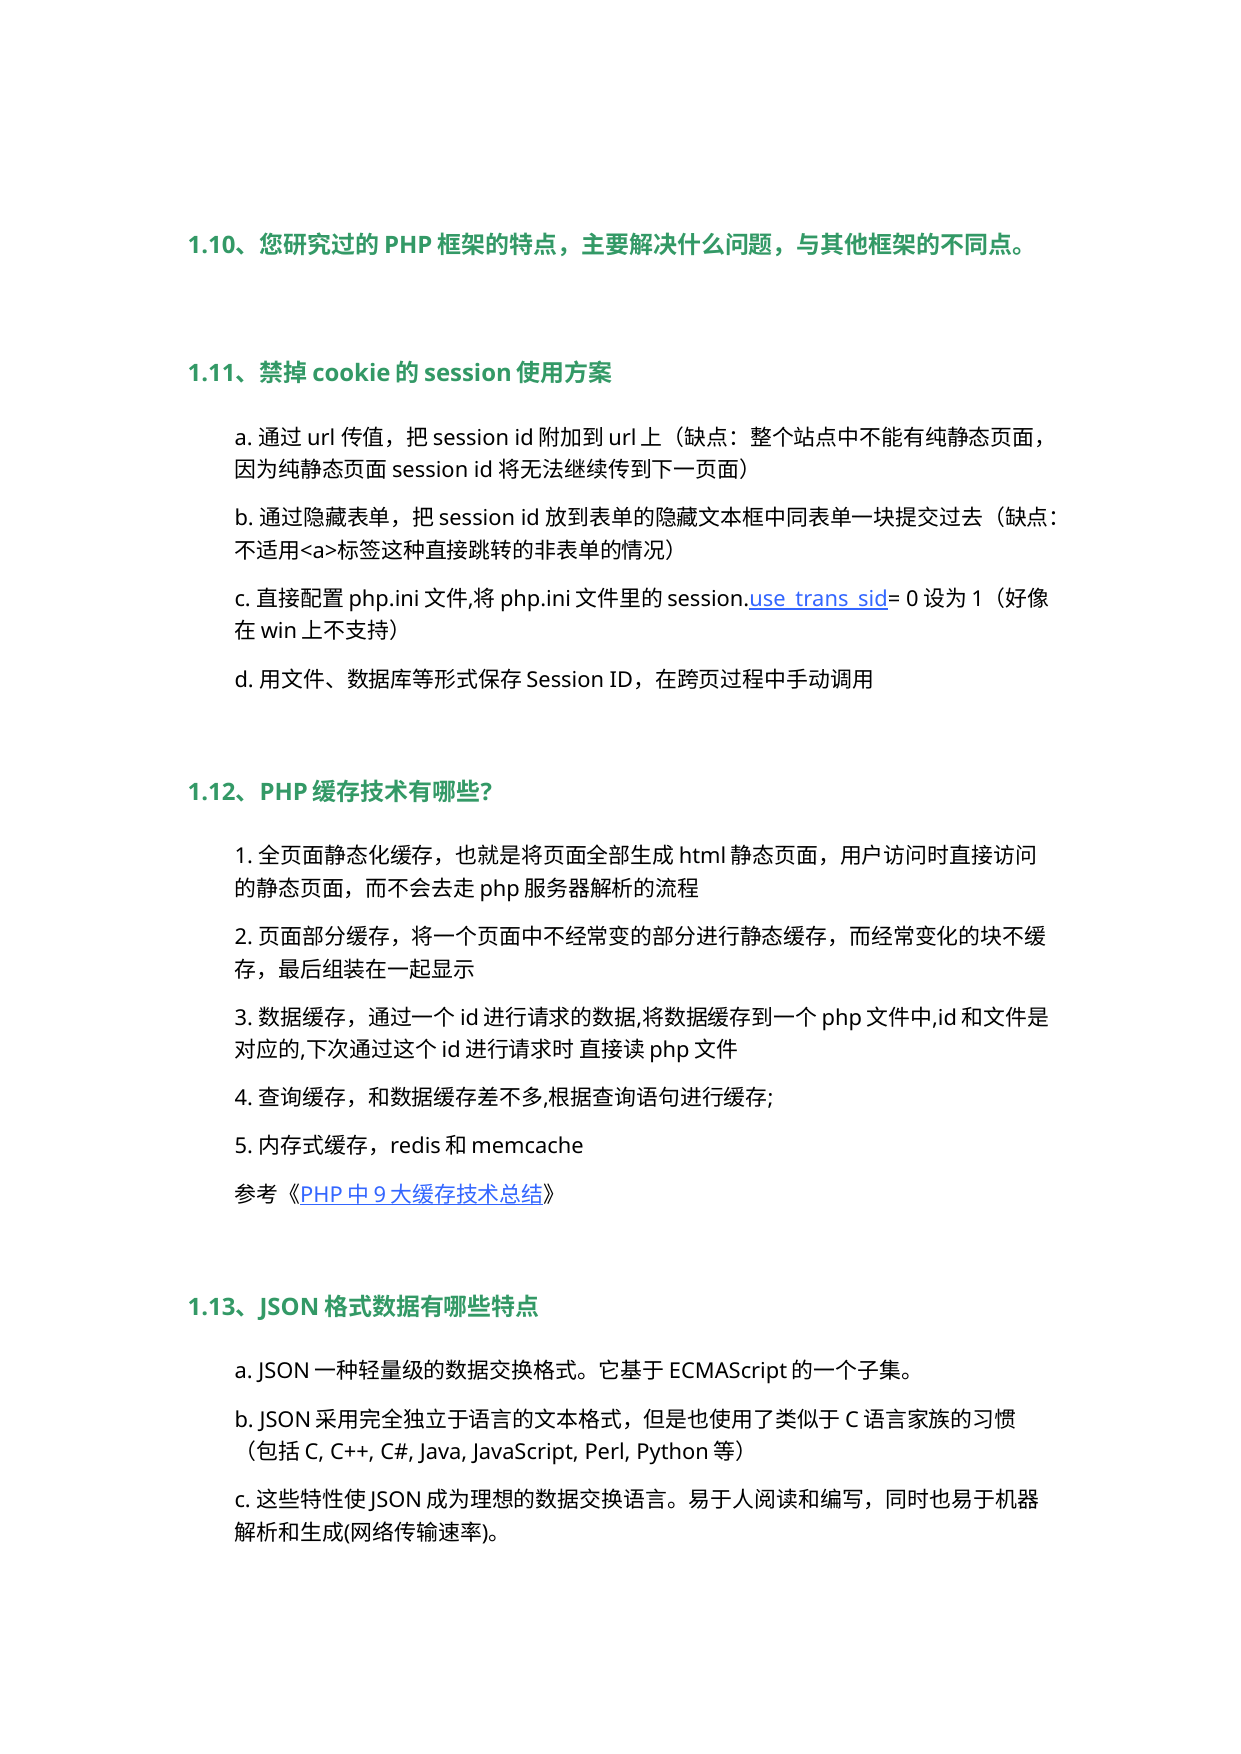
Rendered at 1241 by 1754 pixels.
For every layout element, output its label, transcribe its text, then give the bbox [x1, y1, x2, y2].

text b. JSON采用完全独立于语言的文本格式，但是也使用了类似于C语言家族的习惯（包括C, C++, C#, Java, JavaScript, Perl, Python等） [234, 1401, 1053, 1466]
text d. 用文件、数据库等形式保存Session ID，在跨页过程中手动调用 [234, 661, 1053, 694]
text 1.13、JSON格式数据有哪些特点 [187, 1273, 1053, 1338]
text 5. 内存式缓存，redis和memcache [234, 1128, 1053, 1161]
text 2. 页面部分缓存，将一个页面中不经常变的部分进行静态缓存，而经常变化的块不缓存，最后组装在一起显示 [234, 919, 1053, 984]
text 参考《PHP中9大缓存技术总结》 [234, 1176, 1053, 1209]
text a. 通过 url 传值，把session id附加到url上（缺点：整个站点中不能有纯静态页面，因为纯静态页面session id 将无法继续传到下一页面） [234, 419, 1053, 484]
text 4. 查询缓存，和数据缓存差不多,根据查询语句进行缓存; [234, 1080, 1053, 1113]
text c. 直接配置php.ini文件,将php.ini文件里的session.use_trans_sid= 0设为1（好像在win上不支持） [234, 581, 1053, 646]
text 3. 数据缓存，通过一个id进行请求的数据,将数据缓存到一个php文件中,id和文件是对应的,下次通过这个id进行请求时 直接读php文件 [234, 999, 1053, 1064]
text 1.10、您研究过的PHP框架的特点，主要解决什么问题，与其他框架的不同点。 [187, 210, 1053, 275]
text a. JSON一种轻量级的数据交换格式。它基于ECMAScript的一个子集。 [234, 1353, 1053, 1386]
text 1.11、禁掉cookie的session使用方案 [187, 339, 1053, 404]
text 1.12、PHP缓存技术有哪些? [187, 758, 1053, 823]
text b. 通过隐藏表单，把session id 放到表单的隐藏文本框中同表单一块提交过去（缺点：不适用<a>标签这种直接跳转的非表单的情况） [234, 500, 1053, 565]
text 1. 全页面静态化缓存，也就是将页面全部生成html静态页面，用户访问时直接访问的静态页面，而不会去走php服务器解析的流程 [234, 838, 1053, 903]
text c. 这些特性使JSON成为理想的数据交换语言。易于人阅读和编写，同时也易于机器解析和生成(网络传输速率)。 [234, 1482, 1053, 1547]
